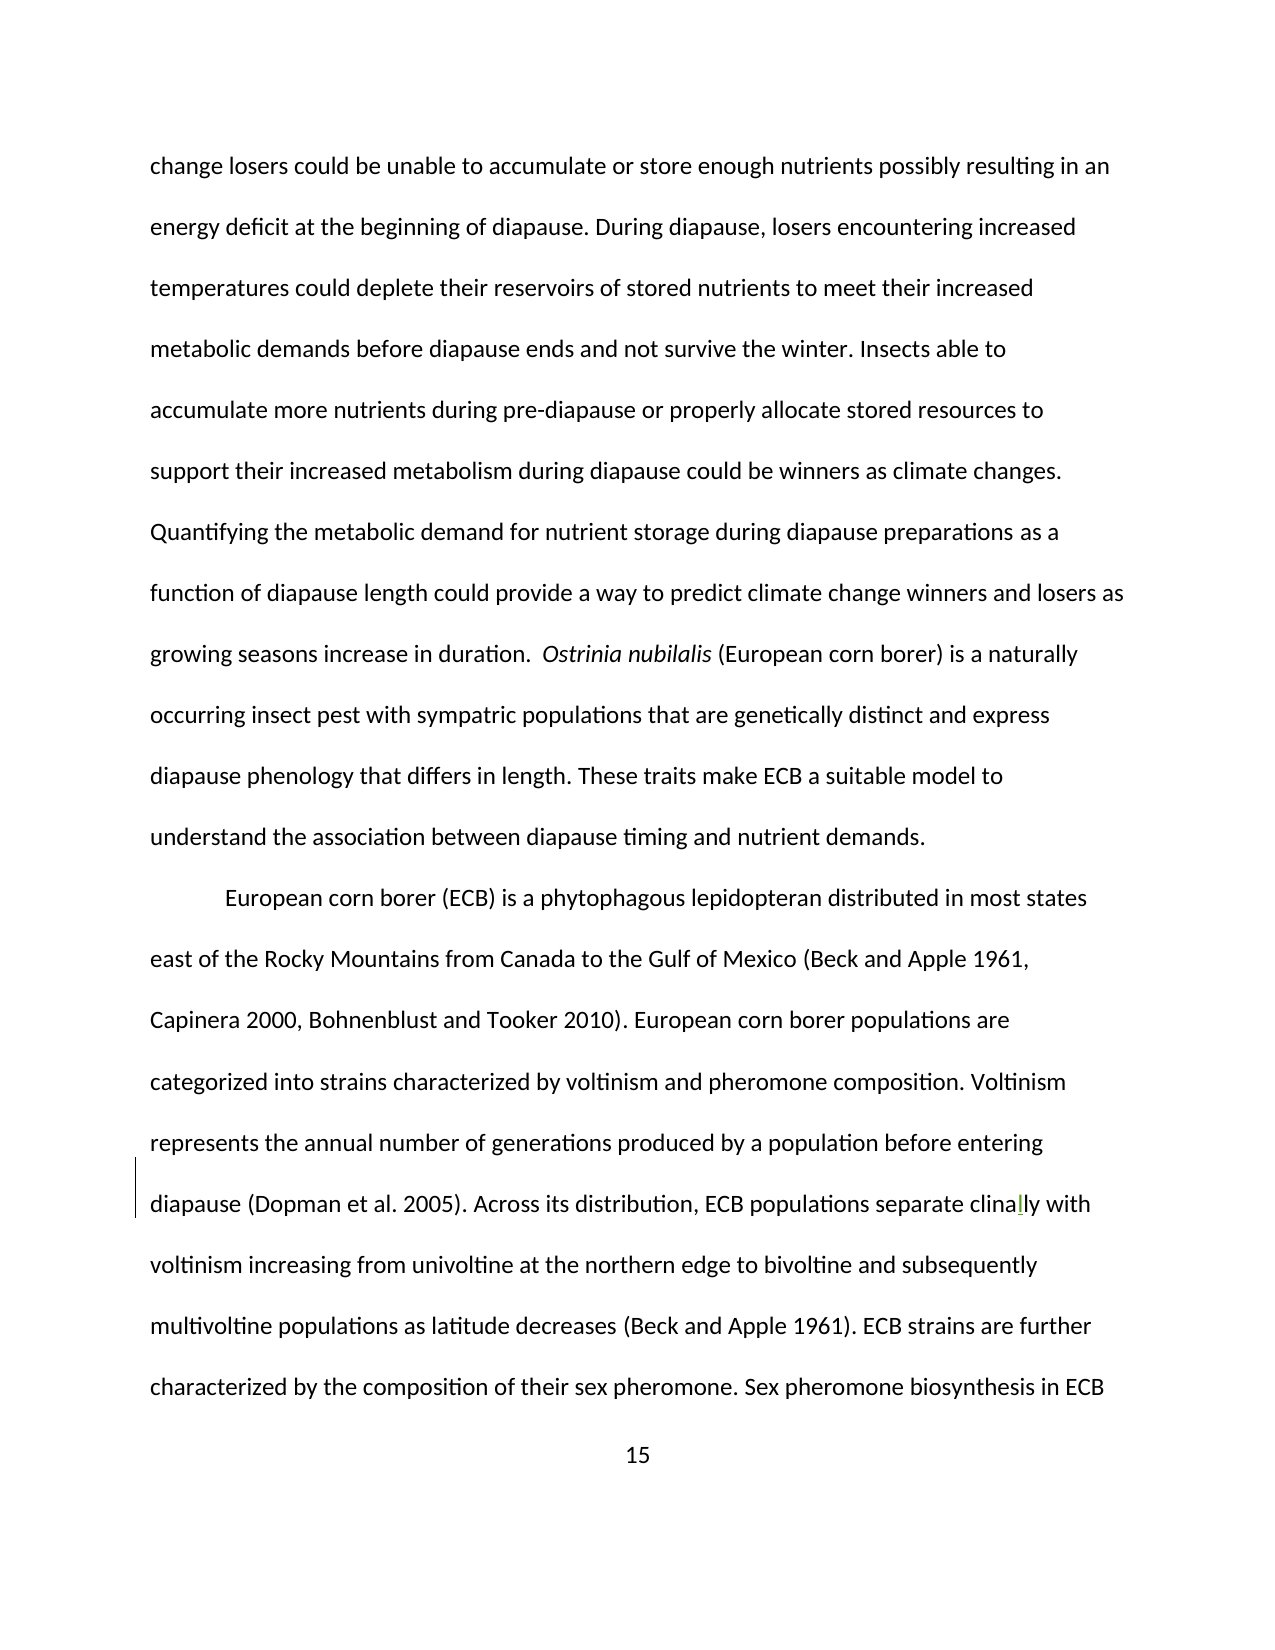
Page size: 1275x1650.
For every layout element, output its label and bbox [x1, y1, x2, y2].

text [150, 150, 1125, 852]
text [150, 882, 1125, 1401]
